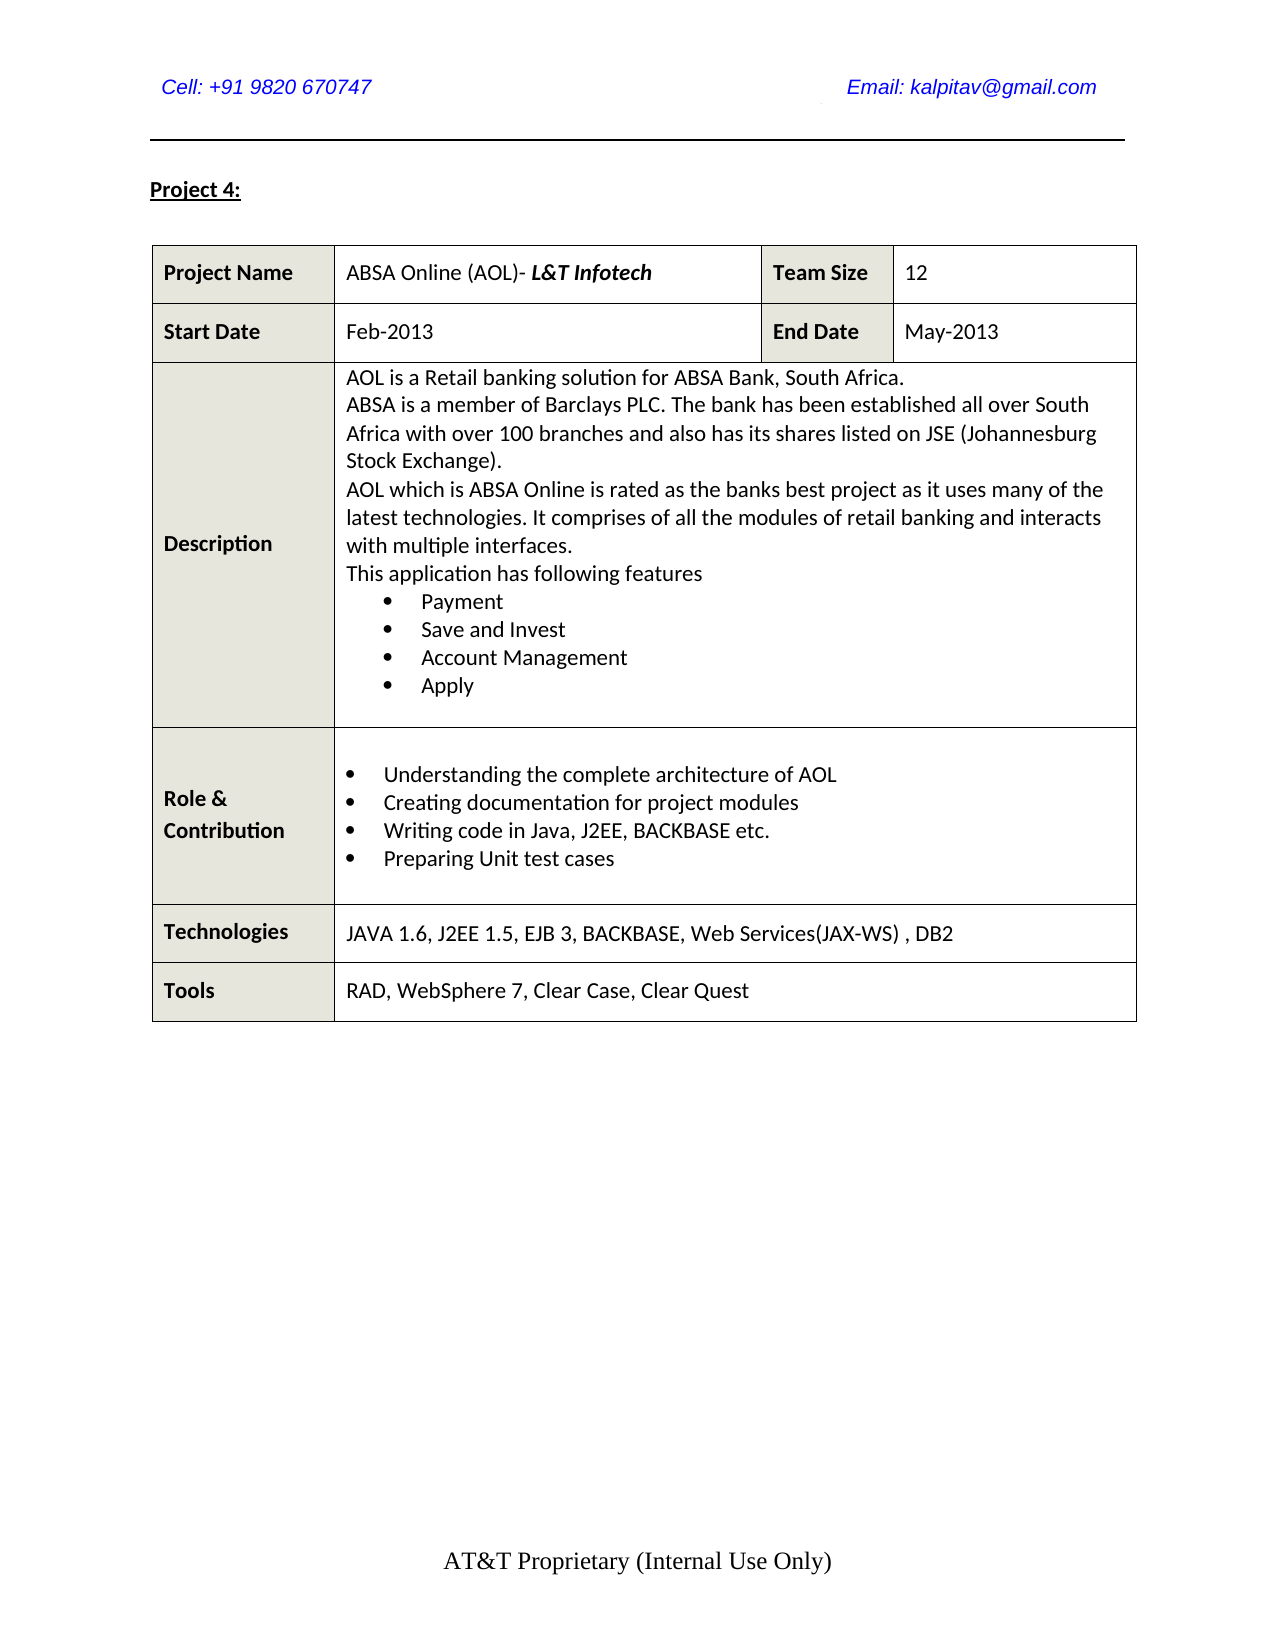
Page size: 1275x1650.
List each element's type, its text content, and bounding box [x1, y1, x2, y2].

table_cell Feb-2013 [335, 304, 761, 362]
table_cell RAD, WebSphere 7, Clear Case, Clear Quest [335, 963, 1136, 1021]
table_cell End Date [762, 304, 893, 362]
table_header ABSA Online (AOL)- L&T Infotech [335, 246, 761, 303]
table_cell AOL is a Retail banking solution for ABSA Bank, South Africa. ABSA is a member of Barclays PLC. The bank has been established all over South Africa with over 100 branches and also has its shares listed on JSE (Johannesburg Stock Exchange). AOL which is ABSA Online is rated as the banks best project as it uses many of the latest technologies. It comprises of all the modules of retail banking and interacts with multiple interfaces. This application has following features Payment Save and Invest Account Management Apply [335, 363, 1136, 727]
table_cell Description [153, 363, 334, 727]
table_cell Start Date [153, 304, 334, 362]
text Project 4: [150, 175, 1125, 203]
table_cell Understanding the complete architecture of AOL Creating documentation for project modules Writing code in Java, J2EE, BACKBASE etc. Preparing Unit test cases [335, 728, 1136, 904]
table_cell JAVA 1.6, J2EE 1.5, EJB 3, BACKBASE, Web Services(JAX-WS) , DB2 [335, 905, 1136, 962]
table_cell Tools [153, 963, 334, 1021]
table_cell Role & Contribution [153, 728, 334, 904]
table_cell Technologies [153, 905, 334, 962]
table_cell May-2013 [894, 304, 1136, 362]
table_header Team Size [762, 246, 893, 303]
table_header 12 [894, 246, 1136, 303]
table_header Project Name [153, 246, 334, 303]
